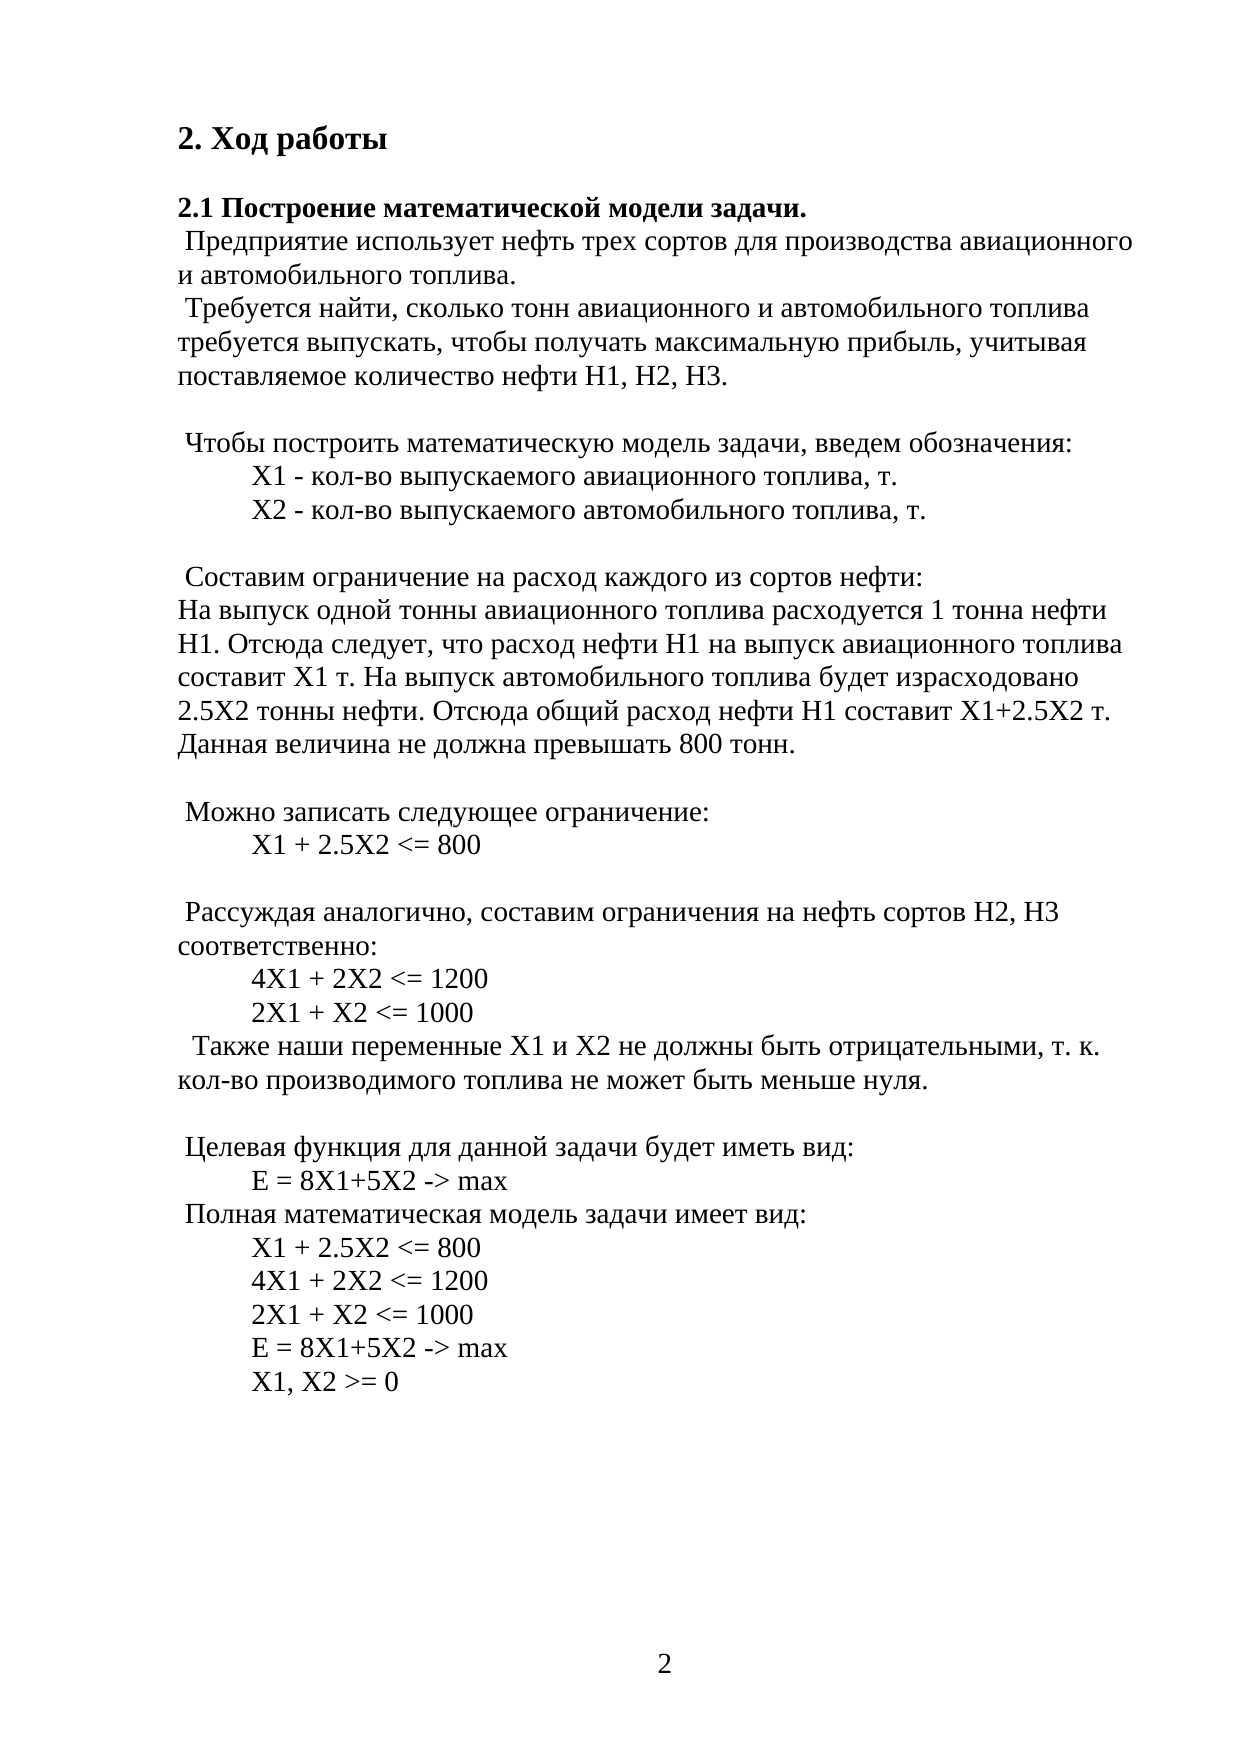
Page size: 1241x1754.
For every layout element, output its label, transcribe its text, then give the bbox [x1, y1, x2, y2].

text Полная математическая модель задачи имеет вид: [177, 1196, 1152, 1230]
text Составим ограничение на расход каждого из сортов нефти: [177, 559, 1152, 592]
text Е = 8Х1+5Х2 -> max [177, 1163, 1152, 1196]
text Х1 + 2.5Х2 <= 800 [177, 1230, 1152, 1263]
text 2Х1 + Х2 <= 1000 [251, 1297, 1152, 1330]
text 2.1 Построение математической модели задачи. [177, 190, 1152, 223]
text Х1 + 2.5Х2 <= 800 [177, 827, 1152, 861]
text 2Х1 + Х2 <= 1000 [251, 995, 1152, 1028]
text Чтобы построить математическую модель задачи, введем обозначения: [177, 425, 1152, 458]
text Х1 - кол-во выпускаемого авиационного топлива, т. [251, 458, 1152, 492]
text Можно записать следующее ограничение: [177, 794, 1152, 827]
text Е = 8Х1+5Х2 -> max [177, 1330, 1152, 1364]
text Требуется найти, сколько тонн авиационного и автомобильного топлива требуется выпускать, чтобы получать максимальную прибыль, учитывая поставляемое количество нефти Н1, Н2, Н3. [177, 291, 1152, 391]
text Х1, Х2 >= 0 [251, 1364, 1152, 1397]
text 4Х1 + 2Х2 <= 1200 [251, 961, 1152, 995]
text Предприятие использует нефть трех сортов для производства авиационного и автомобильного топлива. [177, 223, 1152, 291]
text На выпуск одной тонны авиационного топлива расходуется 1 тонна нефти Н1. Отсюда следует, что расход нефти Н1 на выпуск авиационного топлива составит Х1 т. На выпуск автомобильного топлива будет израсходовано 2.5Х2 тонны нефти. Отсюда общий расход нефти Н1 составит Х1+2.5Х2 т. Данная величина не должна превышать 800 тонн. [177, 592, 1152, 760]
text Рассуждая аналогично, составим ограничения на нефть сортов Н2, Н3 соответственно: [177, 894, 1152, 961]
text 4Х1 + 2Х2 <= 1200 [251, 1263, 1152, 1297]
text Также наши переменные Х1 и Х2 не должны быть отрицательными, т. к. кол-во производимого топлива не может быть меньше нуля. [177, 1028, 1152, 1096]
text Х2 - кол-во выпускаемого автомобильного топлива, т. [251, 492, 1152, 525]
subtitle 2. Ход работы [177, 118, 1152, 156]
text Целевая функция для данной задачи будет иметь вид: [177, 1129, 1152, 1163]
